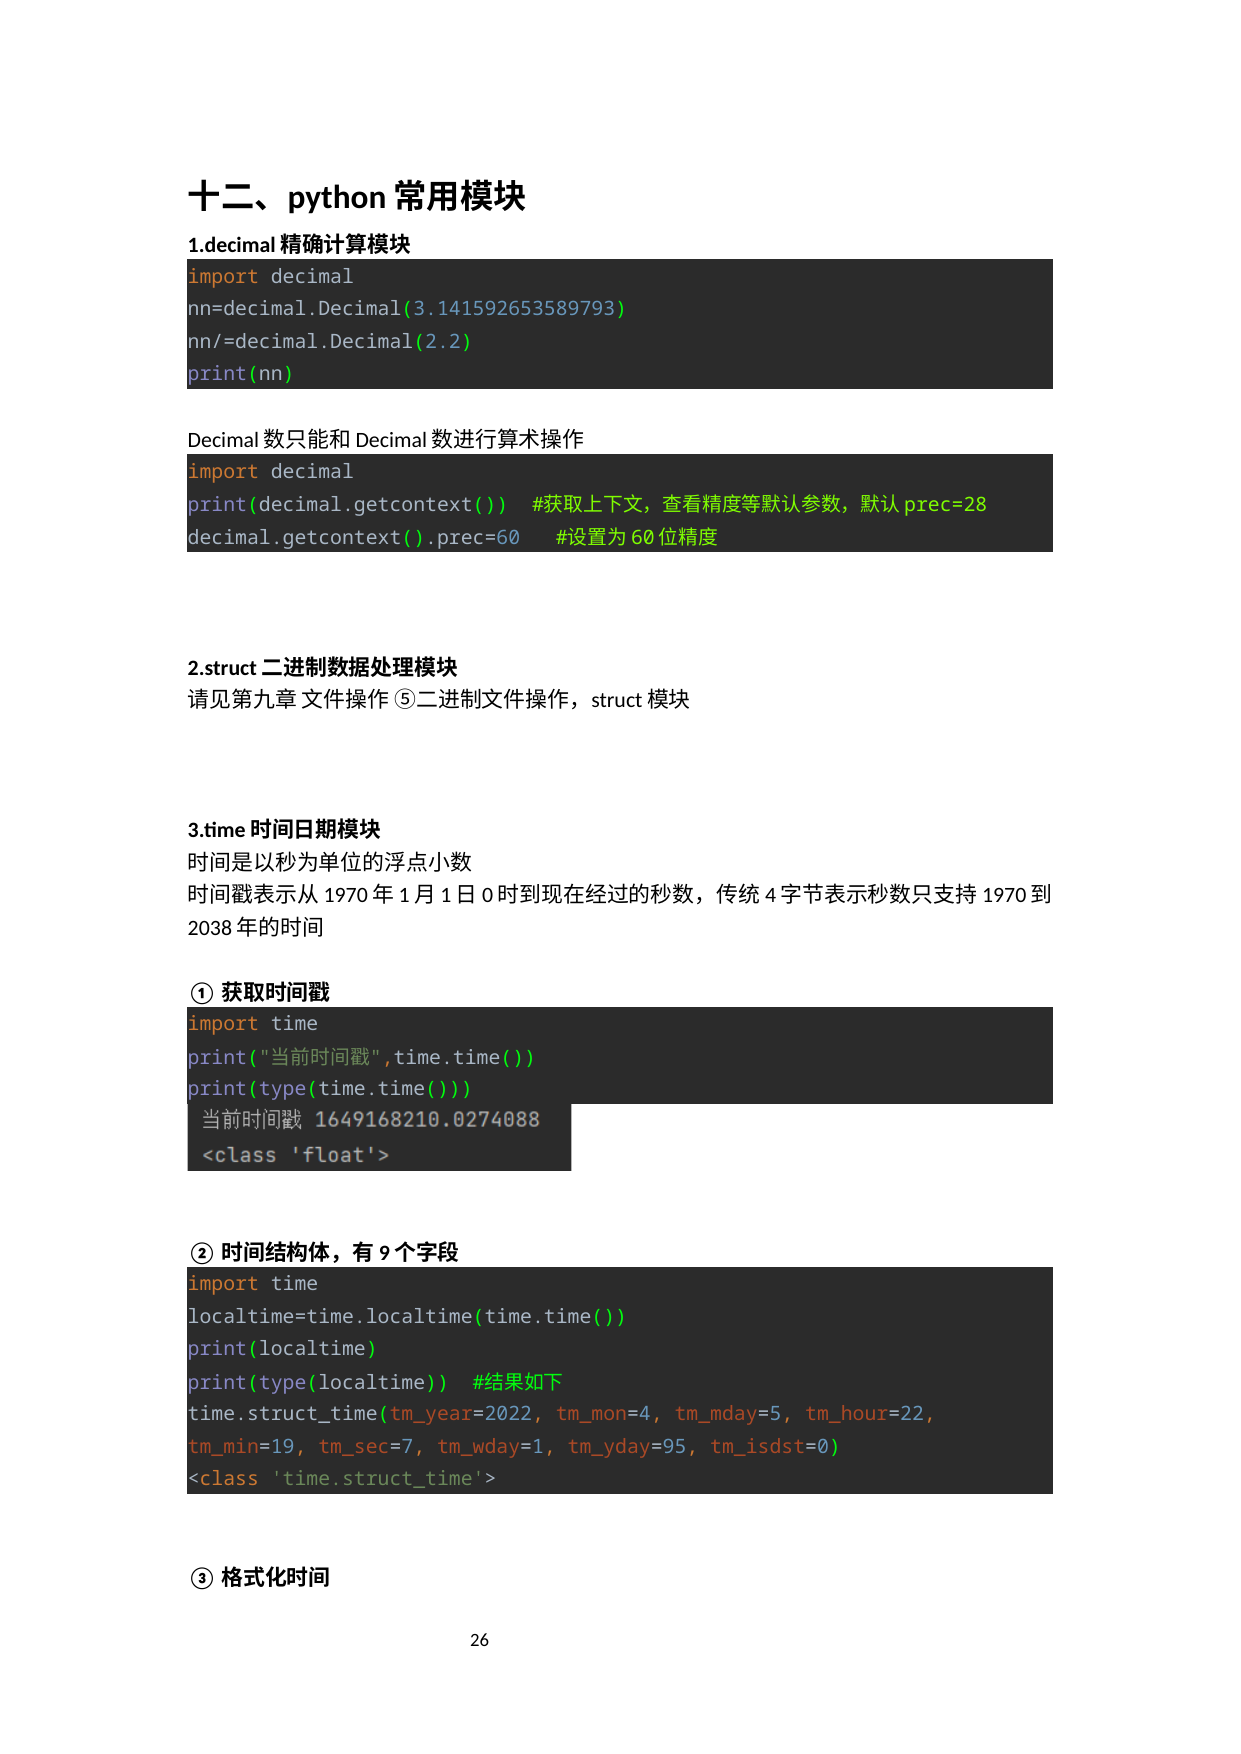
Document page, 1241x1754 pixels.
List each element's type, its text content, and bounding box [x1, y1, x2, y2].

text 3.time时间日期模块 [187, 812, 1053, 844]
text 时间是以秒为单位的浮点小数 [187, 844, 1053, 877]
text Decimal数只能和Decimal数进行算术操作 [187, 422, 1053, 454]
text ①获取时间戳 [187, 974, 1053, 1007]
text ③格式化时间 [187, 1559, 1053, 1592]
text time.struct_time(tm_year=2022, tm_mon=4, tm_mday=5, tm_hour=22, tm_min=19, tm_sec=7, tm_wday=1, tm_yday=95, tm_isdst=0) <class 'time.struct_time'> [187, 1397, 1053, 1494]
text import time print("当前时间戳",time.time()) print(type(time.time())) [187, 1007, 1053, 1104]
text import time localtime=time.localtime(time.time()) print(localtime) print(type(localtime)) #结果如下 [187, 1267, 1053, 1397]
text 1.decimal精确计算模块 [187, 227, 1053, 259]
picture [187, 1104, 572, 1171]
text import decimal print(decimal.getcontext()) #获取上下文，查看精度等默认参数，默认prec=28 decimal.getcontext().prec=60 #设置为60位精度 [187, 454, 1053, 552]
text 时间戳表示从1970年1月1日0时到现在经过的秒数，传统4字节表示秒数只支持1970到2038年的时间 [187, 877, 1053, 942]
text ②时间结构体，有9个字段 [187, 1234, 1053, 1267]
text 十二、python常用模块 [187, 162, 1053, 227]
text 请见第九章 文件操作 ⑤二进制文件操作，struct模块 [187, 682, 1053, 714]
text import decimal nn=decimal.Decimal(3.141592653589793) nn/=decimal.Decimal(2.2) print(nn) [187, 259, 1053, 389]
text 2.struct二进制数据处理模块 [187, 649, 1053, 682]
